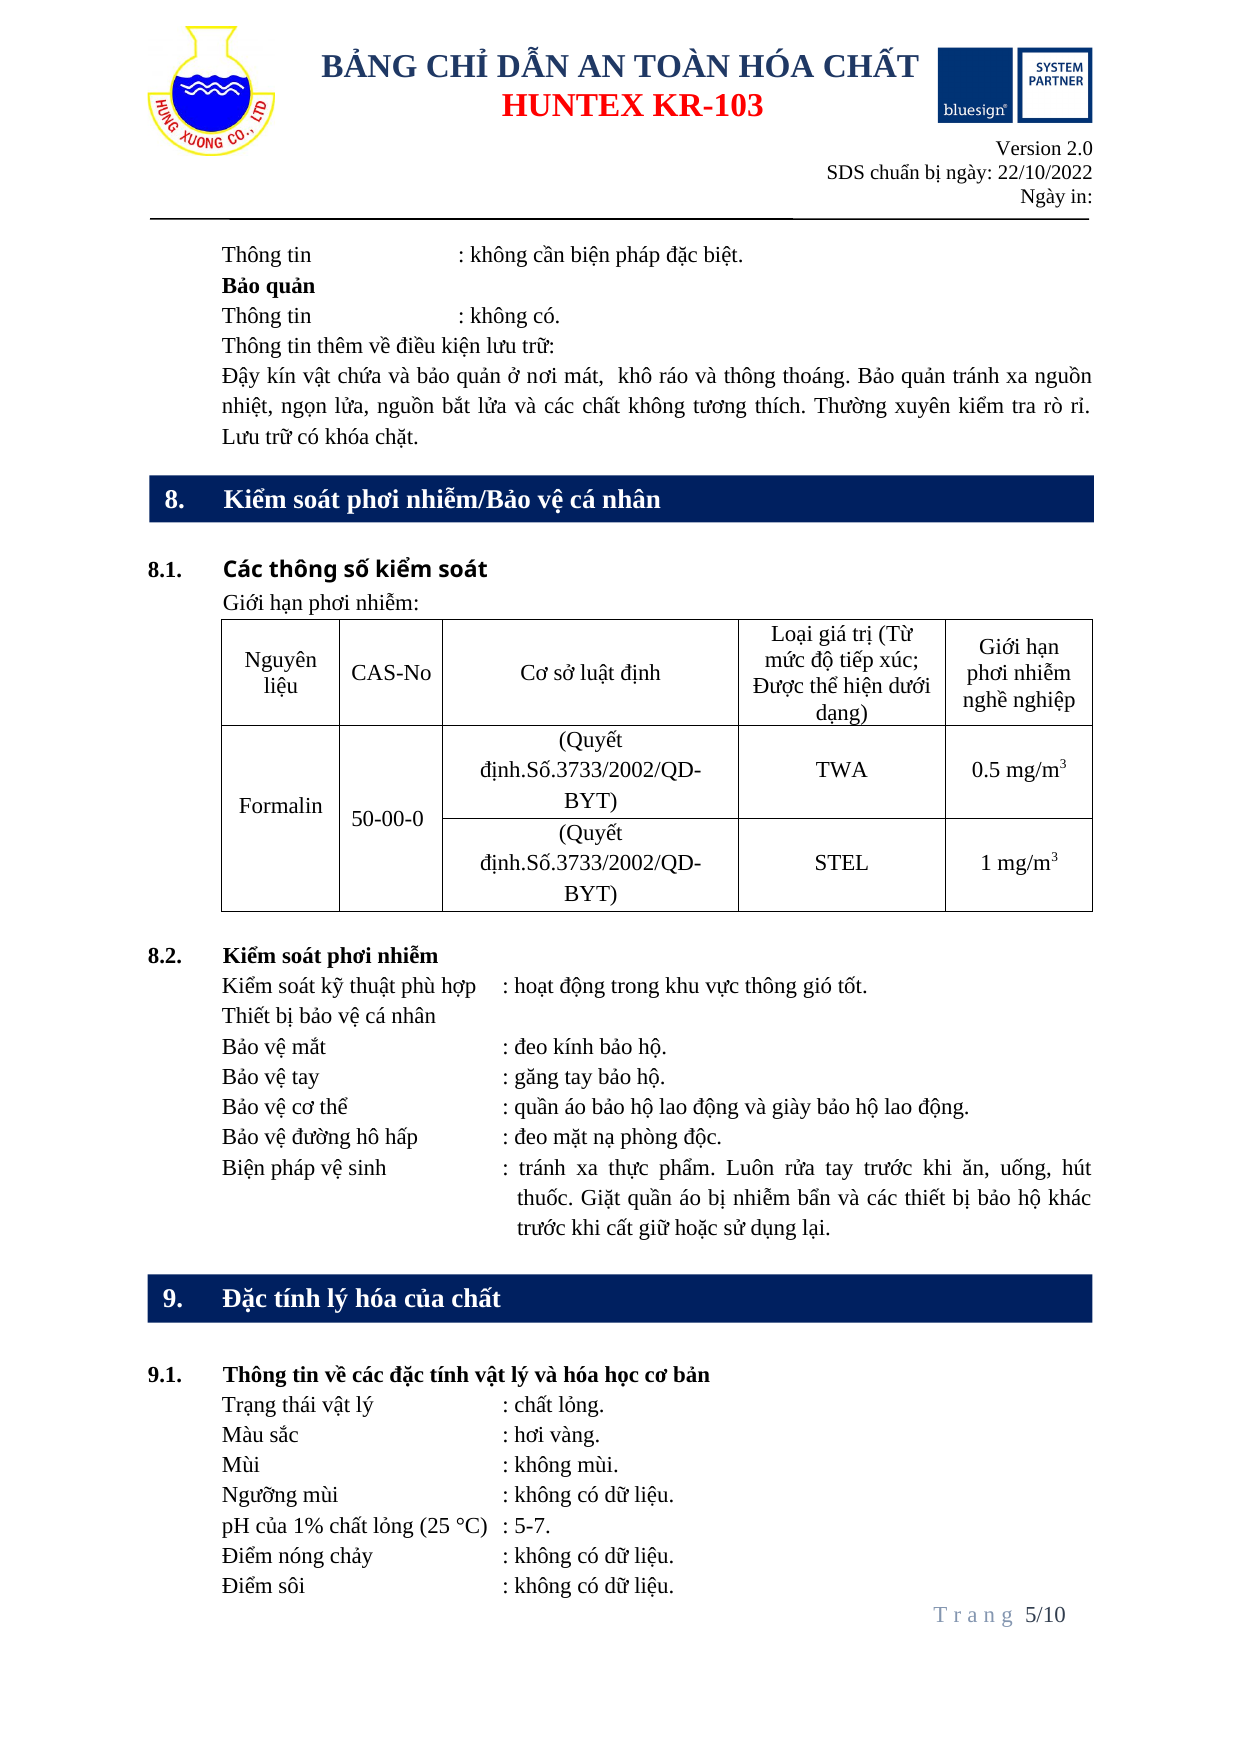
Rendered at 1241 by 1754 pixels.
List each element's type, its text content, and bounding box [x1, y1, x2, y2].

table_cell (Quyết định.Số.3733/2002/QD-BYT) [443, 726, 738, 818]
table_header Loại giá trị (Từ mức độ tiếp xúc; Được thể hiện dưới dạng) [739, 620, 945, 725]
table_cell 0.5 mg/m3 [946, 726, 1092, 818]
text Trạng thái vật lý : chất lỏng. [148, 1391, 1092, 1417]
text Thông tin : không có. [148, 302, 1092, 328]
text Bảo vệ đường hô hấp : đeo mặt nạ phòng độc. [222, 1123, 1092, 1150]
text Màu sắc : hơi vàng. [148, 1421, 1092, 1447]
text 9.1. Thông tin về các đặc tính vật lý và hóa học cơ bản [148, 1361, 1092, 1387]
text Thông tin : không cần biện pháp đặc biệt. [148, 242, 1092, 268]
table_header CAS-No [340, 620, 442, 725]
text Bảo vệ cơ thể : quần áo bảo hộ lao động và giày bảo hộ lao động. [222, 1093, 1092, 1119]
text Điểm nóng chảy : không có dữ liệu. [148, 1542, 1092, 1568]
text Bảo vệ tay : găng tay bảo hộ. [148, 1063, 1092, 1089]
text Thông tin thêm về điều kiện lưu trữ: [148, 332, 1092, 358]
text pH của 1% chất lỏng (25 °C) : 5-7. [148, 1512, 1092, 1538]
table_cell TWA [739, 726, 945, 818]
text Biện pháp vệ sinh : tránh xa thực phẩm. Luôn rửa tay trước khi ăn, uống, hút thuốc. Giặt quần áo bị nhiễm bẩn và các thiết bị bảo hộ khác trước khi cất giữ hoặc sử dụng lại. [222, 1154, 1092, 1240]
table_header Cơ sở luật định [443, 620, 738, 725]
picture [937, 45, 1093, 125]
text Điểm sôi : không có dữ liệu. [148, 1572, 1092, 1598]
text Đậy kín vật chứa và bảo quản ở nơi mát, khô ráo và thông thoáng. Bảo quản tránh xa nguồn nhiệt, ngọn lửa, nguồn bắt lửa và các chất không tương thích. Thường xuyên kiểm tra rò rỉ. Lưu trữ có khóa chặt. [222, 362, 1092, 449]
table_cell 50-00-0 [340, 726, 442, 911]
table_cell 1 mg/m3 [946, 819, 1092, 911]
text Bảo vệ mắt : đeo kính bảo hộ. [148, 1033, 1092, 1059]
table_cell Formalin [222, 726, 339, 911]
text Giới hạn phơi nhiễm: [148, 589, 1092, 615]
table_cell STEL [739, 819, 945, 911]
table_header Giới hạn phơi nhiễm nghề nghiệp [946, 620, 1092, 725]
picture [147, 26, 275, 156]
text Bảo quản [148, 272, 1092, 298]
table_header Nguyên liệu [222, 620, 339, 725]
text Ngưỡng mùi : không có dữ liệu. [148, 1481, 1092, 1508]
text Kiểm soát kỹ thuật phù hợp : hoạt động trong khu vực thông gió tốt. [148, 972, 1092, 999]
text Mùi : không mùi. [148, 1451, 1092, 1478]
text Thiết bị bảo vệ cá nhân [148, 1003, 1092, 1029]
text 8.1. Các thông số kiểm soát [148, 553, 1092, 584]
table_cell (Quyết định.Số.3733/2002/QD-BYT) [443, 819, 738, 911]
text 8.2. Kiểm soát phơi nhiễm [148, 942, 1092, 968]
